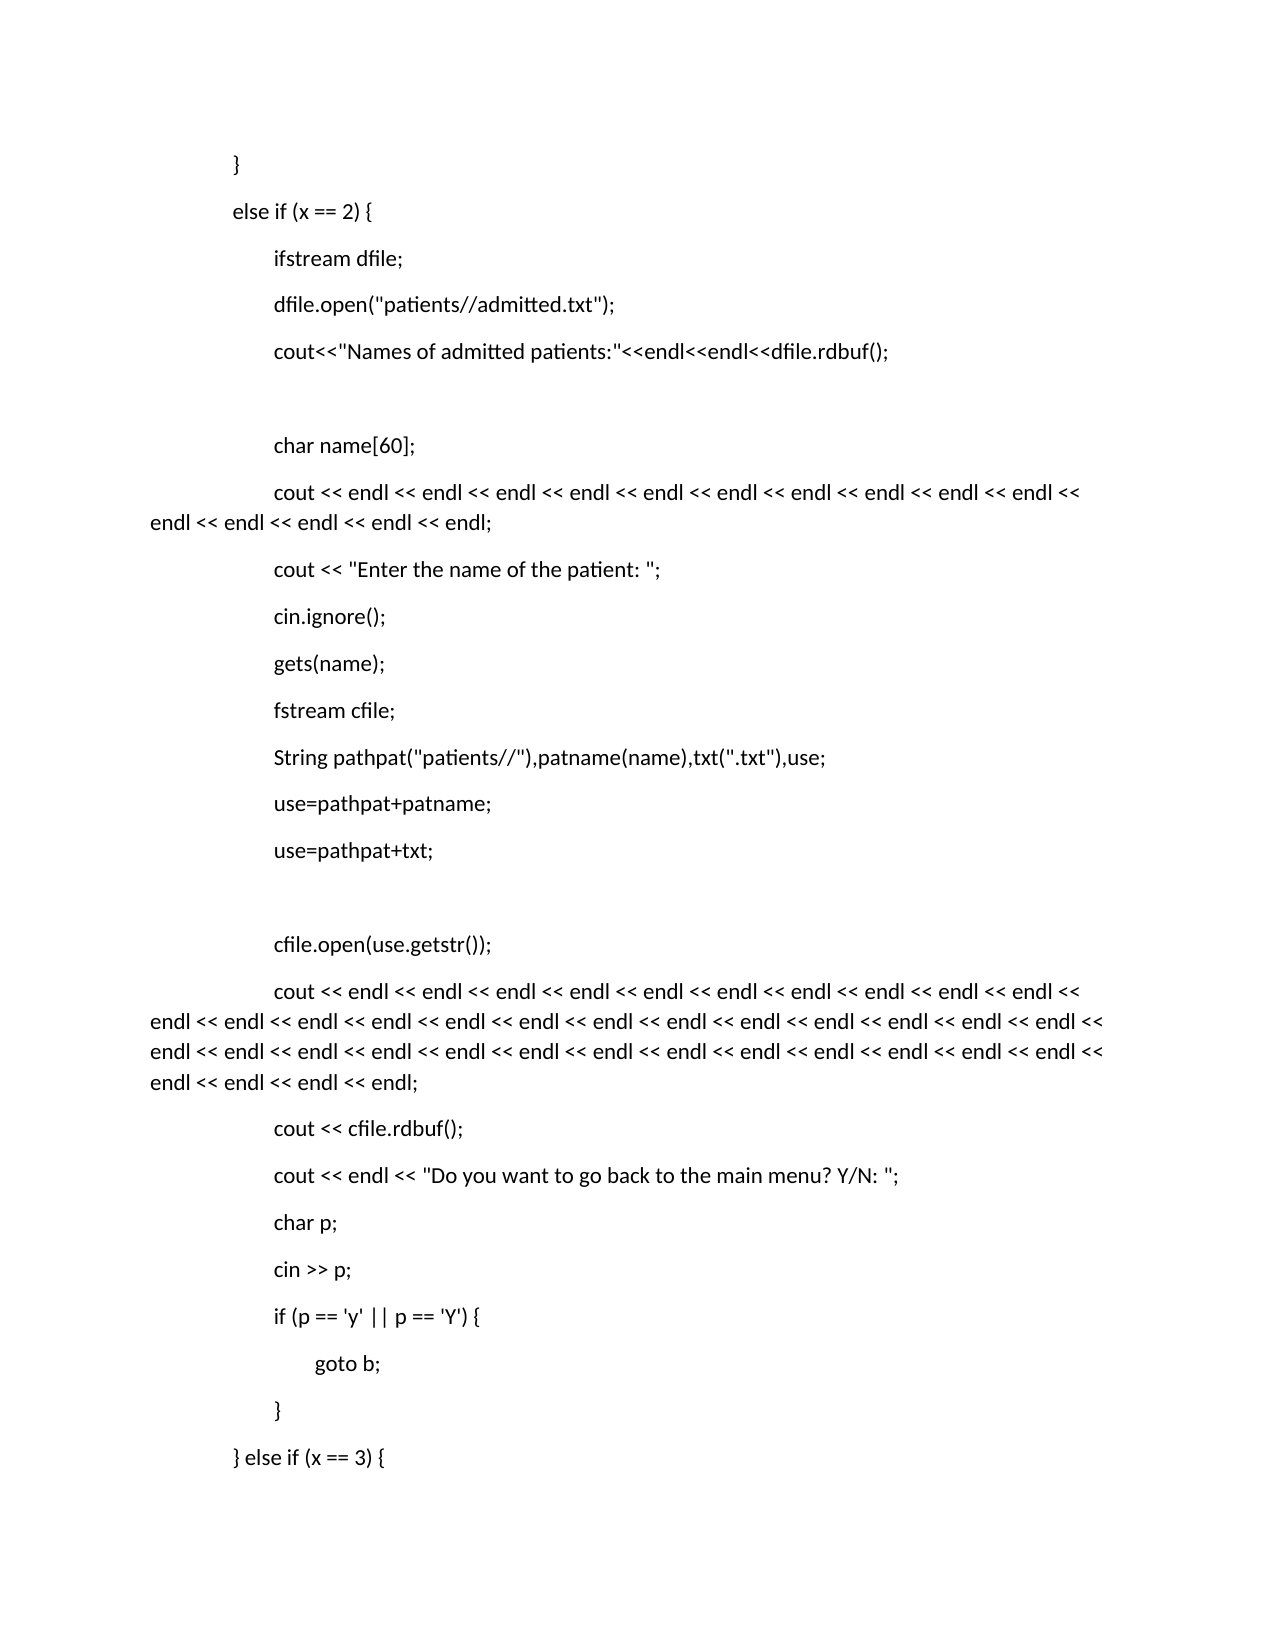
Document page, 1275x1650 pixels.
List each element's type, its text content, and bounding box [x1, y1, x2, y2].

text ifstream dfile; [150, 244, 1125, 272]
text cin >> p; [150, 1255, 1125, 1283]
text char p; [150, 1208, 1125, 1236]
text char name[60]; [150, 431, 1125, 459]
text cin.ignore(); [150, 602, 1125, 630]
text else if (x == 2) { [150, 197, 1125, 225]
text } [150, 1396, 1125, 1424]
text cout << endl << endl << endl << endl << endl << endl << endl << endl << endl << endl << endl << endl << endl << endl << endl; [150, 478, 1125, 536]
text cout << endl << endl << endl << endl << endl << endl << endl << endl << endl << endl << endl << endl << endl << endl << endl << endl << endl << endl << endl << endl << endl << endl << endl << endl << endl << endl << endl << endl << endl << endl << endl << endl << endl << endl << endl << endl << endl << endl << endl << endl; [150, 977, 1125, 1096]
text cout << "Enter the name of the patient: "; [150, 555, 1125, 583]
text } [150, 150, 1125, 178]
text String pathpat("patients//"),patname(name),txt(".txt"),use; [150, 743, 1125, 771]
text cout << endl << "Do you want to go back to the main menu? Y/N: "; [150, 1161, 1125, 1189]
text dfile.open("patients//admitted.txt"); [150, 291, 1125, 319]
text goto b; [150, 1349, 1125, 1377]
text cout << cfile.rdbuf(); [150, 1114, 1125, 1143]
text if (p == 'y' || p == 'Y') { [150, 1302, 1125, 1330]
text fstream cfile; [150, 696, 1125, 724]
text use=pathpat+txt; [150, 836, 1125, 864]
text cout<<"Names of admitted patients:"<<endl<<endl<<dfile.rdbuf(); [150, 337, 1125, 366]
text cfile.open(use.getstr()); [150, 930, 1125, 958]
text use=pathpat+patname; [150, 789, 1125, 818]
text } else if (x == 3) { [150, 1443, 1125, 1471]
text gets(name); [150, 649, 1125, 677]
